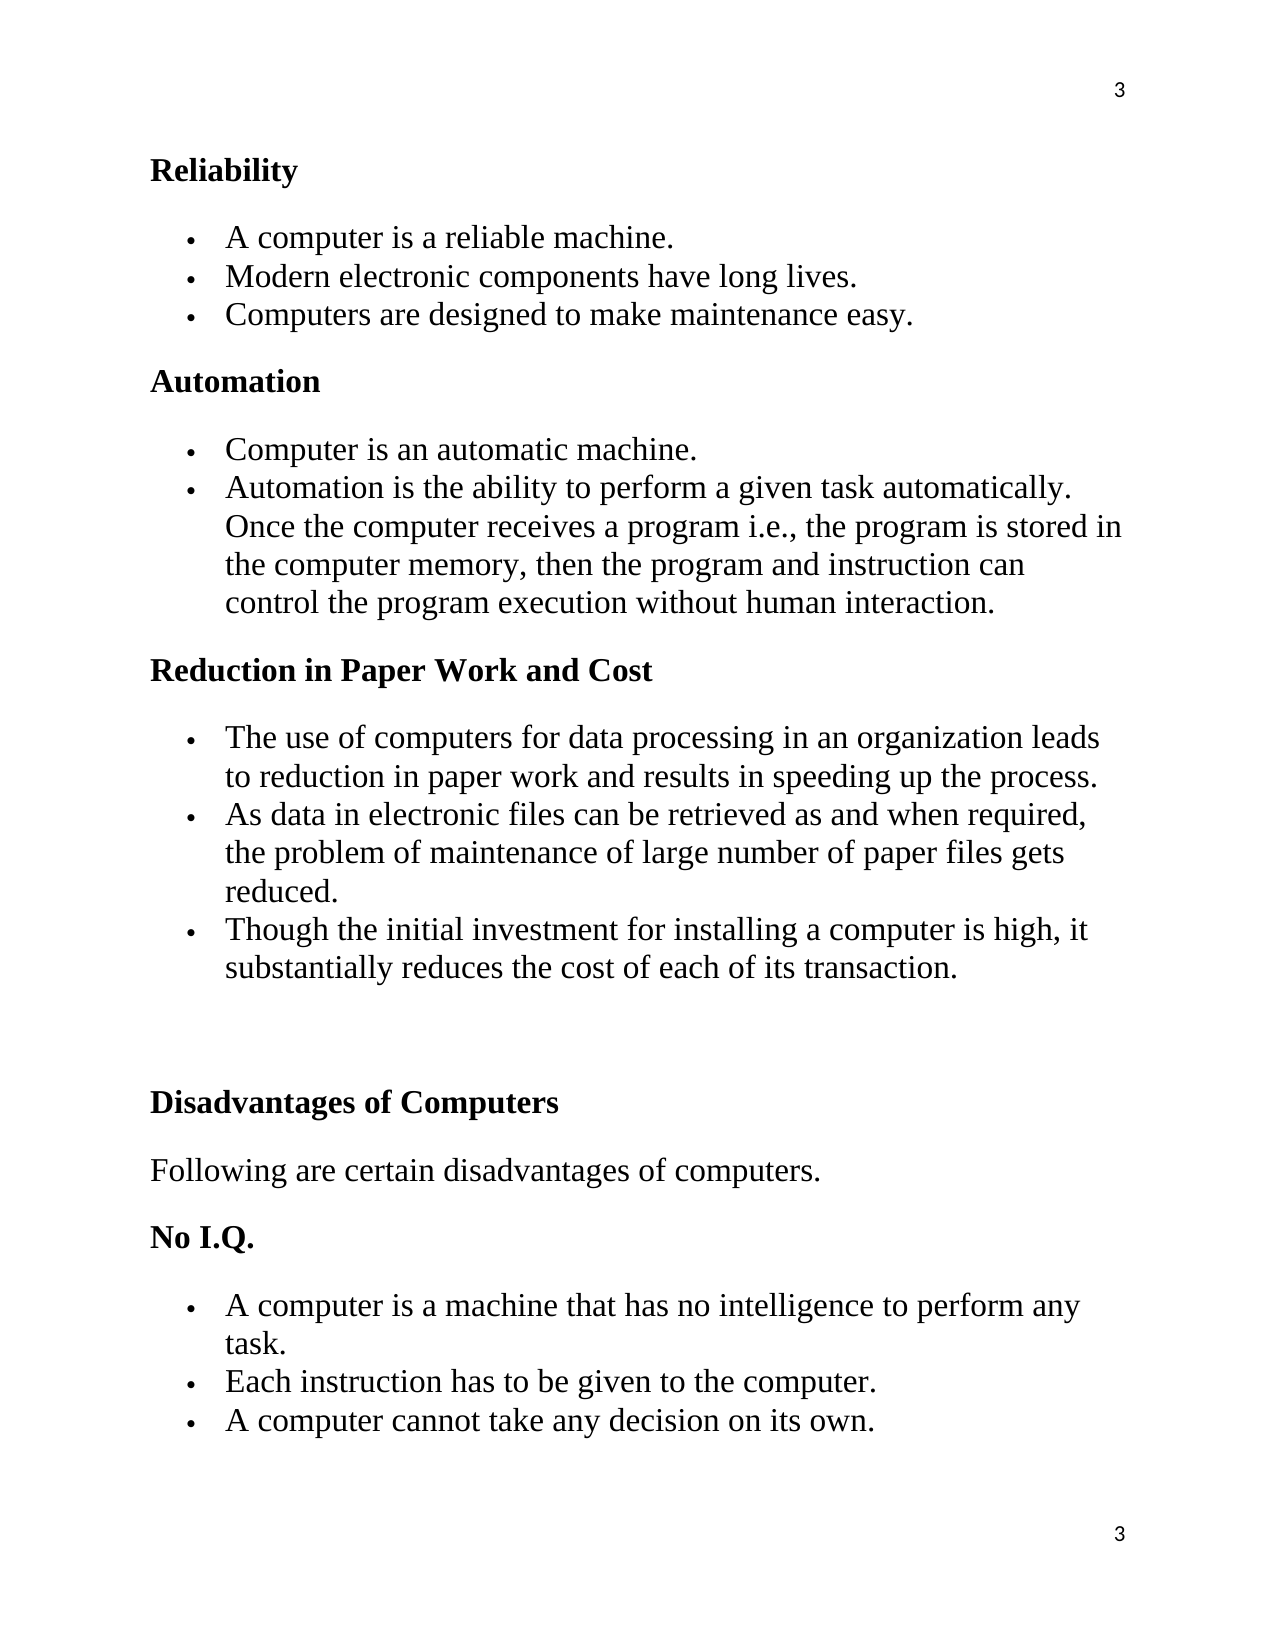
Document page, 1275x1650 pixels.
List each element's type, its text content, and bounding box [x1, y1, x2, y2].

text Automation [150, 362, 1125, 400]
list A computer cannot take any decision on its own. [187, 1400, 1125, 1438]
list As data in electronic files can be retrieved as and when required, the problem of maintenance of large number of paper files gets reduced. [187, 794, 1125, 909]
list Though the initial investment for installing a computer is high, it substantially reduces the cost of each of its transaction. [187, 909, 1125, 986]
list A computer is a machine that has no intelligence to perform any task. [187, 1285, 1125, 1362]
text No I.Q. [150, 1217, 1125, 1256]
list Computer is an automatic machine. [187, 429, 1125, 467]
list The use of computers for data processing in an organization leads to reduction in paper work and results in speeding up the process. [187, 717, 1125, 794]
text Reduction in Paper Work and Cost [150, 650, 1125, 688]
list Modern electronic components have long lives. [187, 256, 1125, 294]
list Automation is the ability to perform a given task automatically. Once the computer receives a program i.e., the program is stored in the computer memory, then the program and instruction can control the program execution without human interaction. [187, 467, 1125, 621]
list A computer is a reliable machine. [187, 217, 1125, 256]
text Reliability [150, 150, 1125, 188]
list Each instruction has to be given to the computer. [187, 1362, 1125, 1400]
list Computers are designed to make maintenance easy. [187, 294, 1125, 332]
text Disadvantages of Computers [150, 1082, 1125, 1121]
text Following are certain disadvantages of computers. [150, 1150, 1125, 1188]
